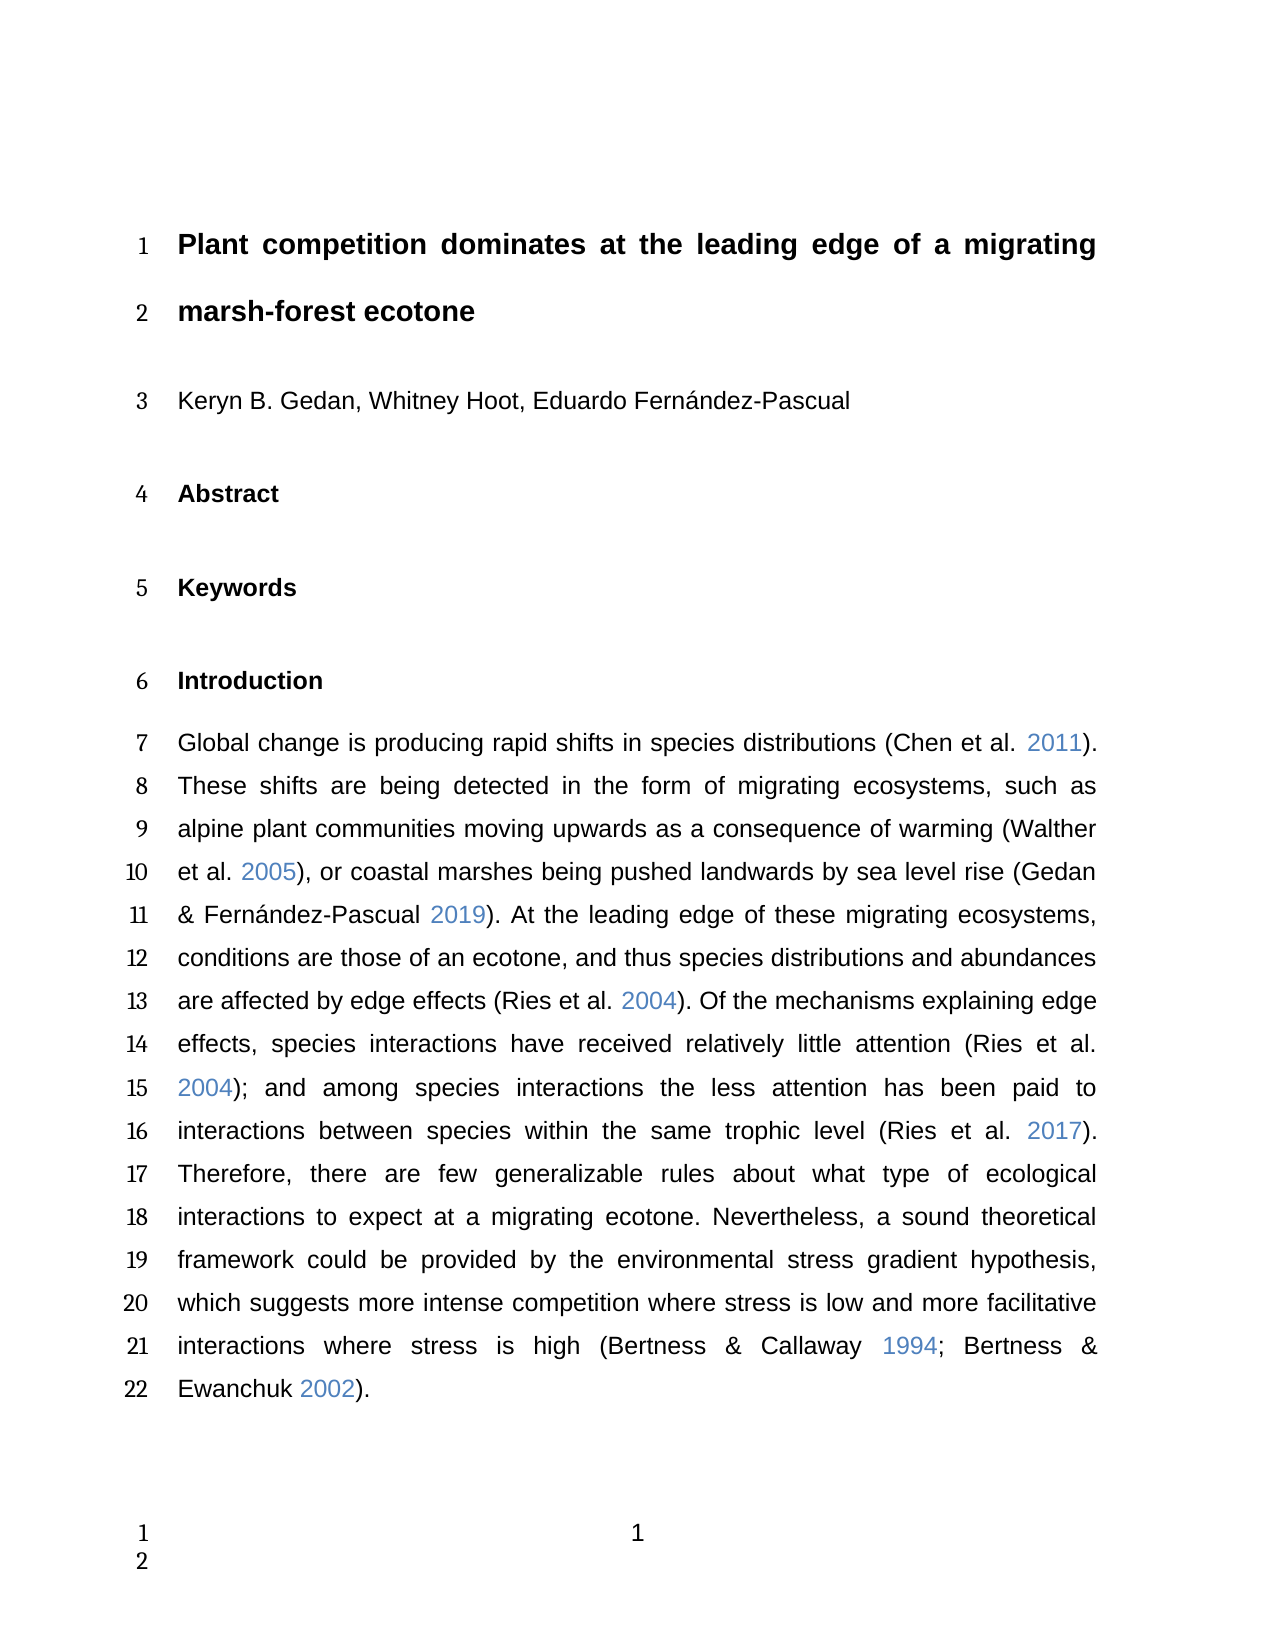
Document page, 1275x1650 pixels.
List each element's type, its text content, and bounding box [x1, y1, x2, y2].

title Plant competition dominates at the leading edge of a migrating marsh-forest ecotone [177, 227, 1098, 328]
subtitle Introduction [177, 666, 1098, 694]
subtitle Keywords [177, 573, 1098, 601]
text Keryn B. Gedan, Whitney Hoot, Eduardo Fernández-Pascual [177, 386, 1098, 415]
subtitle Abstract [177, 479, 1098, 508]
text Global change is producing rapid shifts in species distributions (Chen et al. 2011). These shifts are being detected in the form of migrating ecosystems, such as alpine plant communities moving upwards as a consequence of warming (Walther et al. 2005), or coastal marshes being pushed landwards by sea level rise (Gedan & Fernández-Pascual 2019). At the leading edge of these migrating ecosystems, conditions are those of an ecotone, and thus species distributions and abundances are affected by edge effects (Ries et al. 2004). Of the mechanisms explaining edge effects, species interactions have received relatively little attention (Ries et al. 2004); and among species interactions the less attention has been paid to interactions between species within the same trophic level (Ries et al. 2017). Therefore, there are few generalizable rules about what type of ecological interactions to expect at a migrating ecotone. Nevertheless, a sound theoretical framework could be provided by the environmental stress gradient hypothesis, which suggests more intense competition where stress is low and more facilitative interactions where stress is high (Bertness & Callaway 1994; Bertness & Ewanchuk 2002). [177, 728, 1098, 1403]
